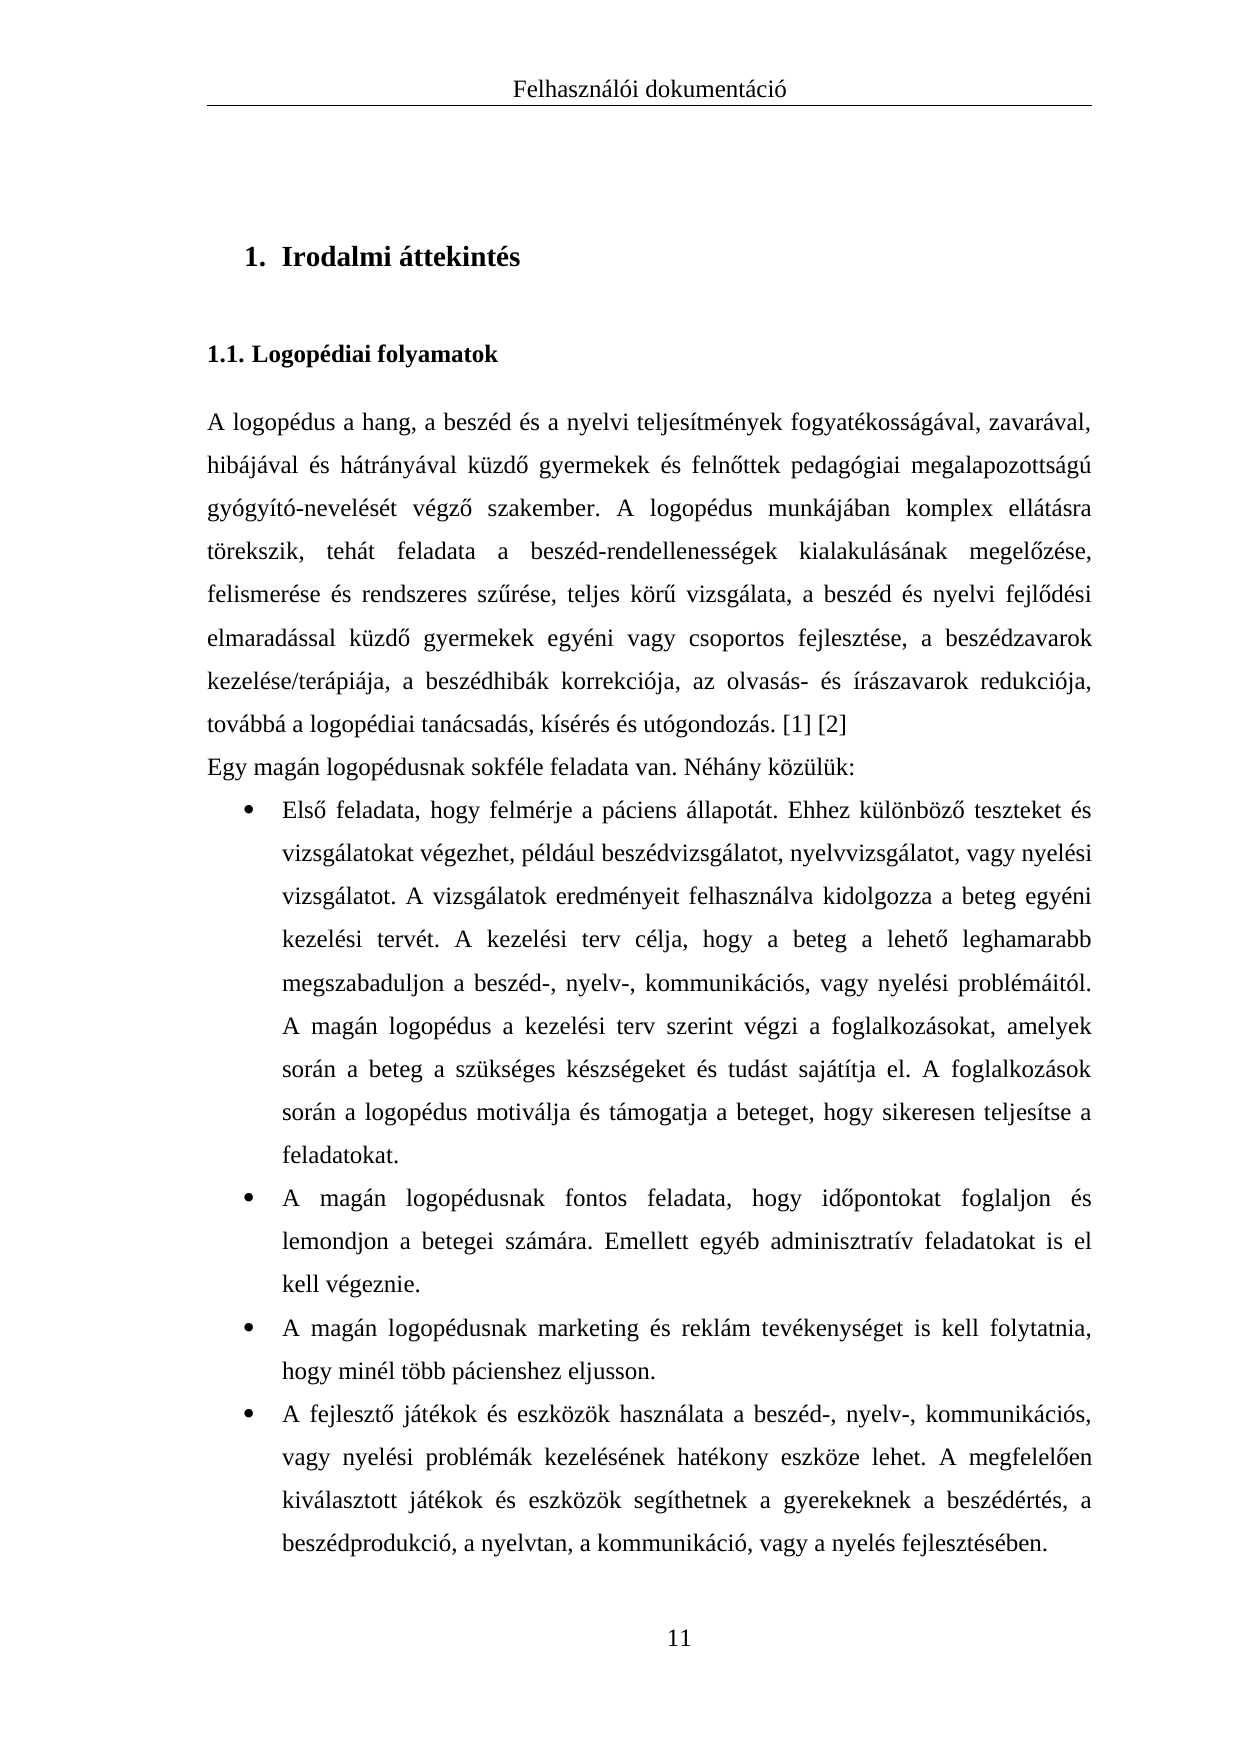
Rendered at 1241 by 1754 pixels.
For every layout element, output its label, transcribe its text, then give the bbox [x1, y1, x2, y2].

list Első feladata, hogy felmérje a páciens állapotát. Ehhez különböző teszteket és vizsgálatokat végezhet, például beszédvizsgálatot, nyelvvizsgálatot, vagy nyelési vizsgálatot. A vizsgálatok eredményeit felhasználva kidolgozza a beteg egyéni kezelési tervét. A kezelési terv célja, hogy a beteg a lehető leghamarabb megszabaduljon a beszéd-, nyelv-, kommunikációs, vagy nyelési problémáitól. A magán logopédus a kezelési terv szerint végzi a foglalkozásokat, amelyek során a beteg a szükséges készségeket és tudást sajátítja el. A foglalkozások során a logopédus motiválja és támogatja a beteget, hogy sikeresen teljesítse a feladatokat. [244, 795, 1092, 1169]
subtitle Irodalmi áttekintés [244, 239, 1092, 272]
list A fejlesztő játékok és eszközök használata a beszéd-, nyelv-, kommunikációs, vagy nyelési problémák kezelésének hatékony eszköze lehet. A megfelelően kiválasztott játékok és eszközök segíthetnek a gyerekeknek a beszédértés, a beszédprodukció, a nyelvtan, a kommunikáció, vagy a nyelés fejlesztésében. [244, 1399, 1092, 1557]
text Egy magán logopédusnak sokféle feladata van. Néhány közülük: [207, 752, 1092, 781]
text A logopédus a hang, a beszéd és a nyelvi teljesítmények fogyatékosságával, zavarával, hibájával és hátrányával küzdő gyermekek és felnőttek pedagógiai megalapozottságú gyógyító-nevelését végző szakember. A logopédus munkájában komplex ellátásra törekszik, tehát feladata a beszéd-rendellenességek kialakulásának megelőzése, felismerése és rendszeres szűrése, teljes körű vizsgálata, a beszéd és nyelvi fejlődési elmaradással küzdő gyermekek egyéni vagy csoportos fejlesztése, a beszédzavarok kezelése/terápiája, a beszédhibák korrekciója, az olvasás- és írászavarok redukciója, továbbá a logopédiai tanácsadás, kísérés és utógondozás. [207, 407, 1092, 738]
subtitle Logopédiai folyamatok [207, 339, 1092, 368]
list A magán logopédusnak fontos feladata, hogy időpontokat foglaljon és lemondjon a betegei számára. Emellett egyéb adminisztratív feladatokat is el kell végeznie. [244, 1183, 1092, 1298]
list A magán logopédusnak marketing és reklám tevékenységet is kell folytatnia, hogy minél több pácienshez eljusson. [244, 1313, 1092, 1384]
